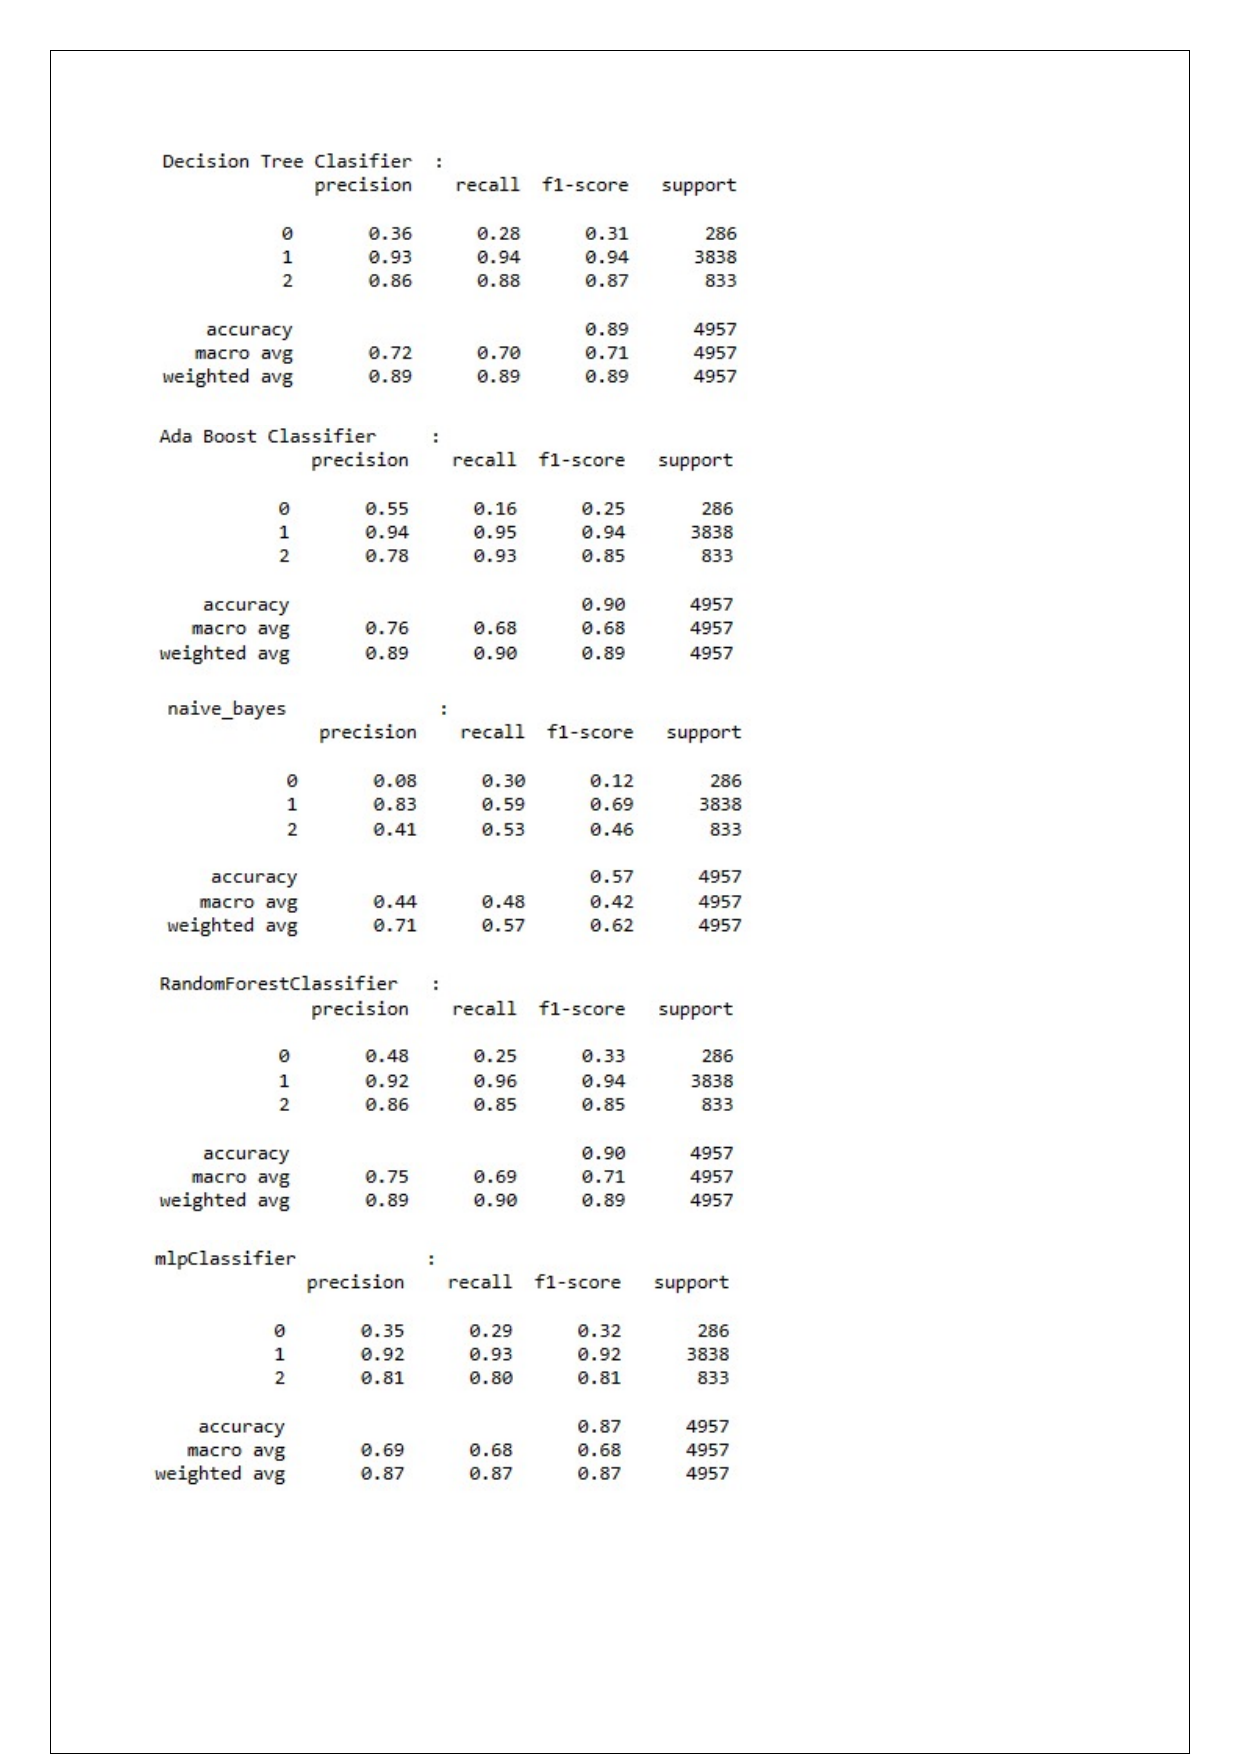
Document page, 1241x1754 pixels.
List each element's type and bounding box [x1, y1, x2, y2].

picture [150, 150, 749, 411]
picture [150, 962, 744, 1227]
picture [150, 693, 768, 949]
picture [150, 425, 761, 680]
picture [150, 1240, 743, 1494]
